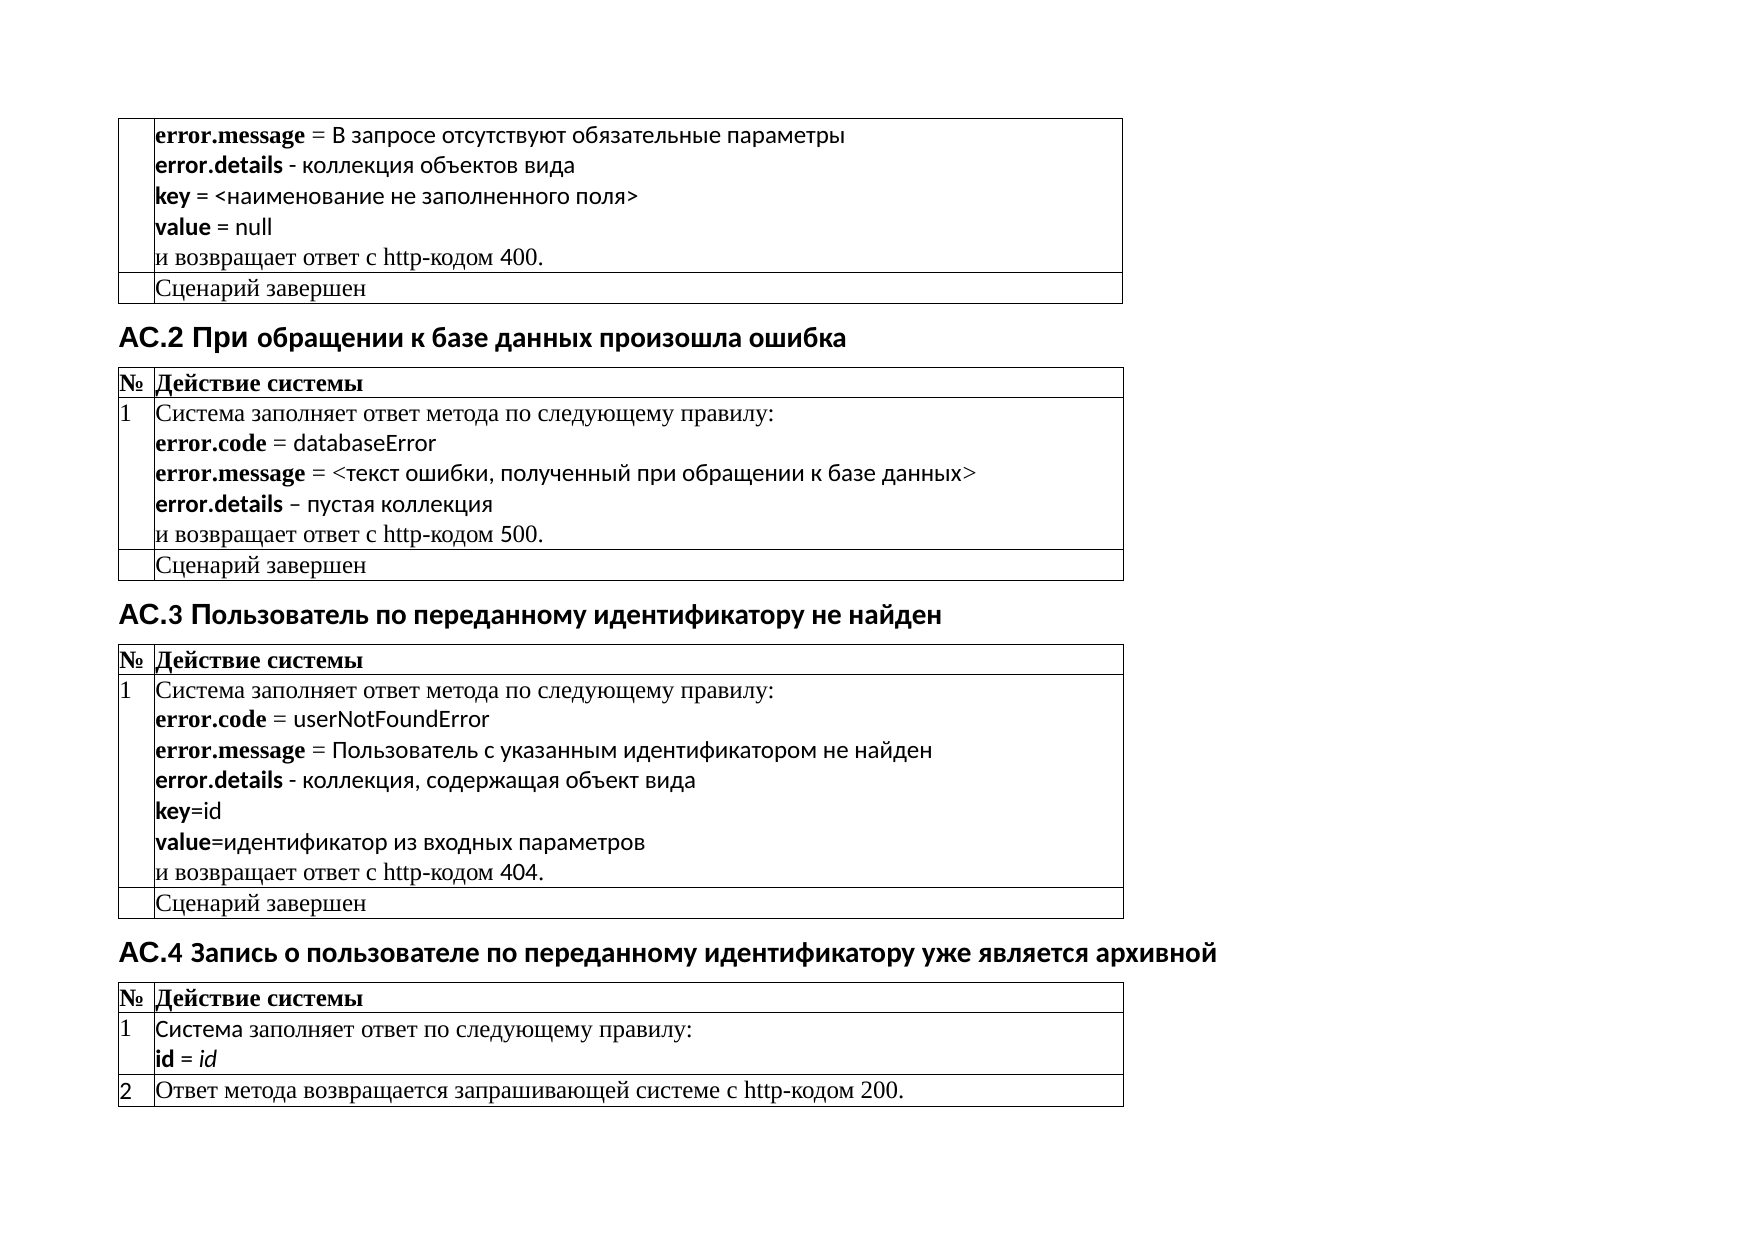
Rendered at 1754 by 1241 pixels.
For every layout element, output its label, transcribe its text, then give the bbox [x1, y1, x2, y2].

table_header Действие системы [155, 368, 1123, 397]
table_cell Сценарий завершен [155, 273, 1122, 303]
table_cell Сценарий завершен [155, 550, 1123, 580]
subtitle АС.3 Пользователь по переданному идентификатору не найден [118, 596, 1636, 632]
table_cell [155, 119, 1122, 272]
table_cell 2 [119, 1075, 154, 1106]
table_cell 1 [119, 119, 154, 272]
table_cell Ответ метода возвращается запрашивающей системе с http-кодом 200. [155, 1075, 1123, 1106]
table_header № [119, 983, 154, 1012]
table_cell [119, 888, 154, 918]
table_cell Система заполняет ответ метода по следующему правилу: error.code = userNotFoundError error.message = Пользователь с указанным идентификатором не найден error.details - коллекция, содержащая объект вида key=id value=идентификатор из входных параметров и возвращает ответ с http-кодом 404. [155, 675, 1123, 887]
table_cell 1 [119, 675, 154, 887]
subtitle АС.4 Запись о пользователе по переданному идентификатору уже является архивной [118, 934, 1636, 969]
subtitle АС.2 При обращении к базе данных произошла ошибка [118, 319, 1636, 354]
table_cell 1 [119, 1013, 154, 1074]
table_header № [119, 368, 154, 397]
table_cell Система заполняет ответ по следующему правилу: id = id [155, 1013, 1123, 1074]
table_header Действие системы [155, 645, 1123, 674]
table_cell [119, 550, 154, 580]
table_cell 1 [119, 398, 154, 549]
table_header Действие системы [155, 983, 1123, 1012]
table_cell Система заполняет ответ метода по следующему правилу: error.code = databaseError error.message = <текст ошибки, полученный при обращении к базе данных> error.details – пустая коллекция и возвращает ответ с http-кодом 500. [155, 398, 1123, 549]
table_header № [119, 645, 154, 674]
table_cell [119, 273, 154, 303]
table_cell Сценарий завершен [155, 888, 1123, 918]
